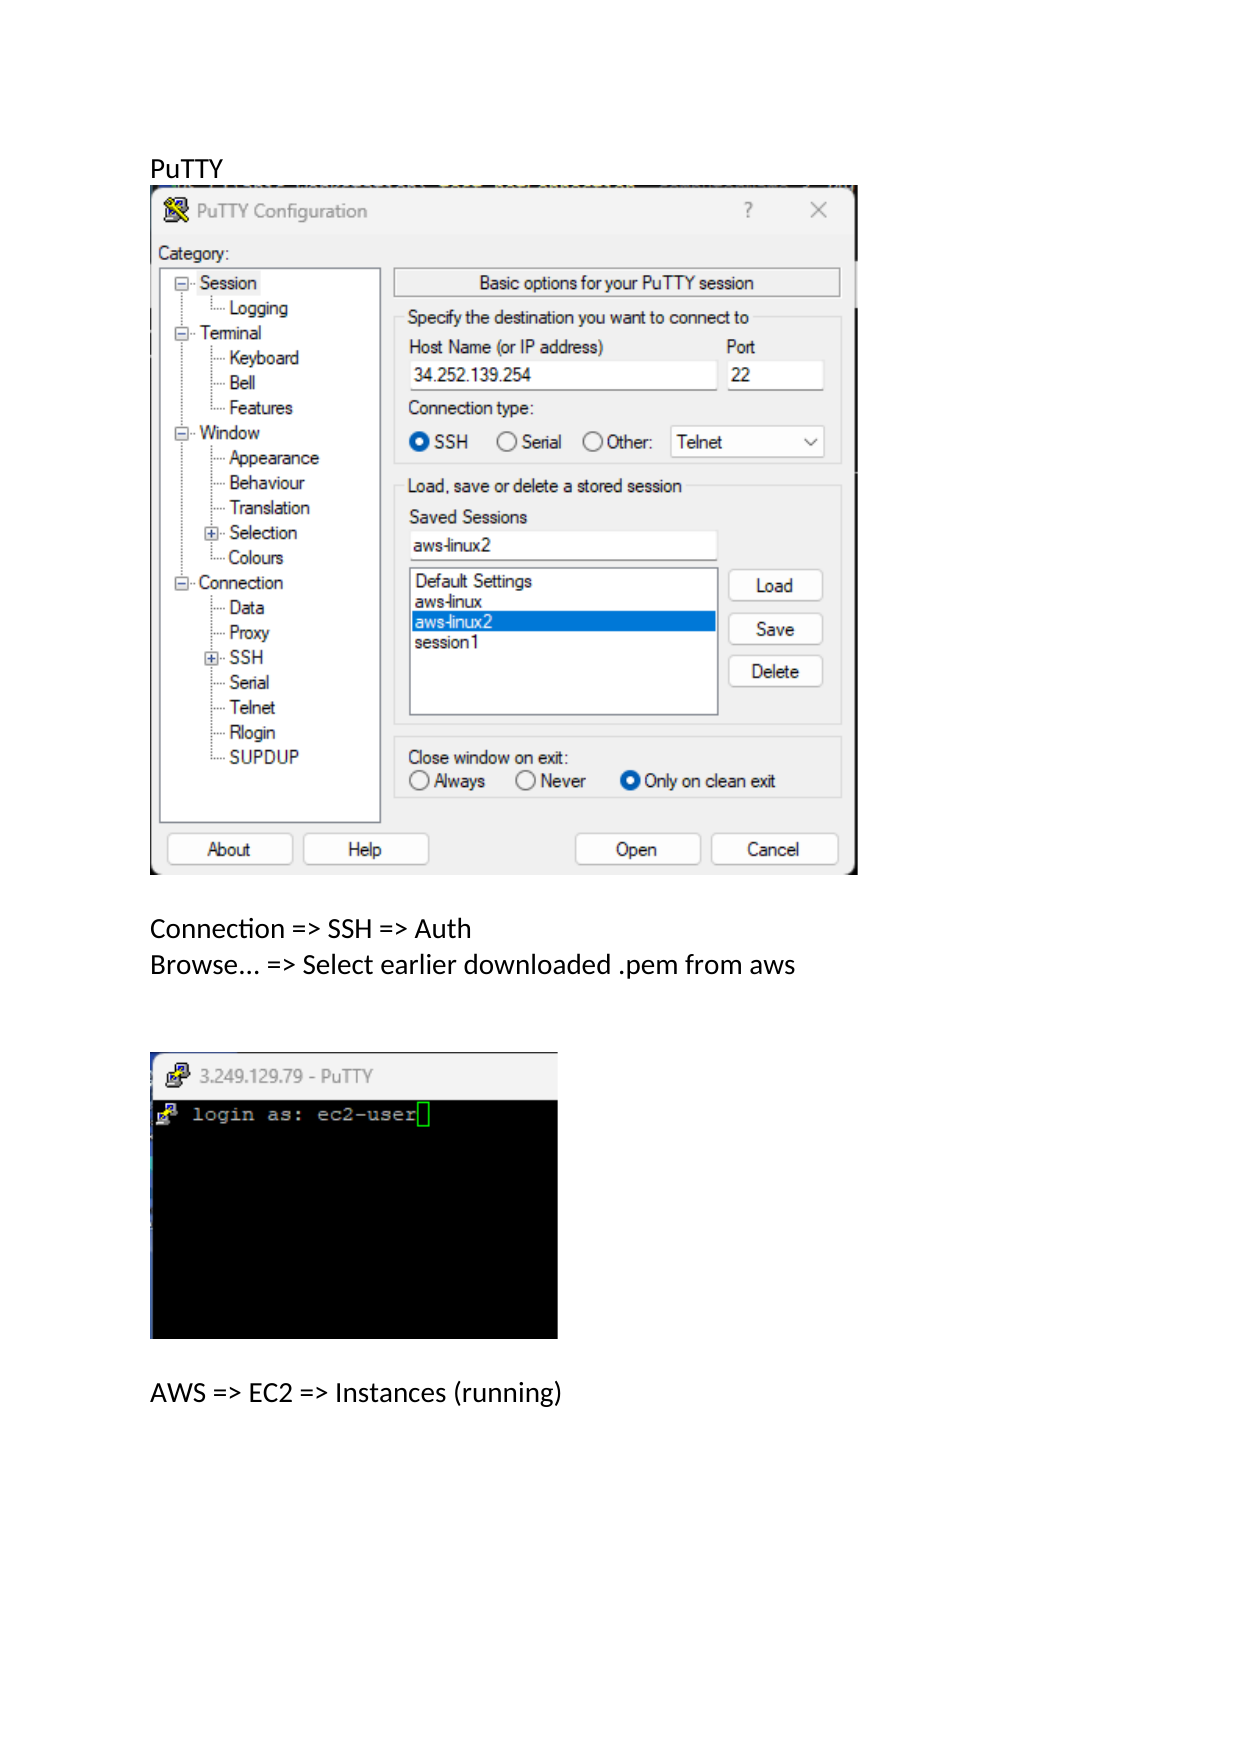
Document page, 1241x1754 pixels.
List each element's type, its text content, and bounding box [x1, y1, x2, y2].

text AWS => EC2 => Instances (running) [150, 1374, 1090, 1410]
picture [150, 1052, 558, 1339]
text PuTTY [150, 150, 1090, 186]
text Connection => SSH => Auth [150, 910, 1090, 946]
picture [150, 185, 858, 875]
text Browse... => Select earlier downloaded .pem from aws [150, 946, 1090, 982]
